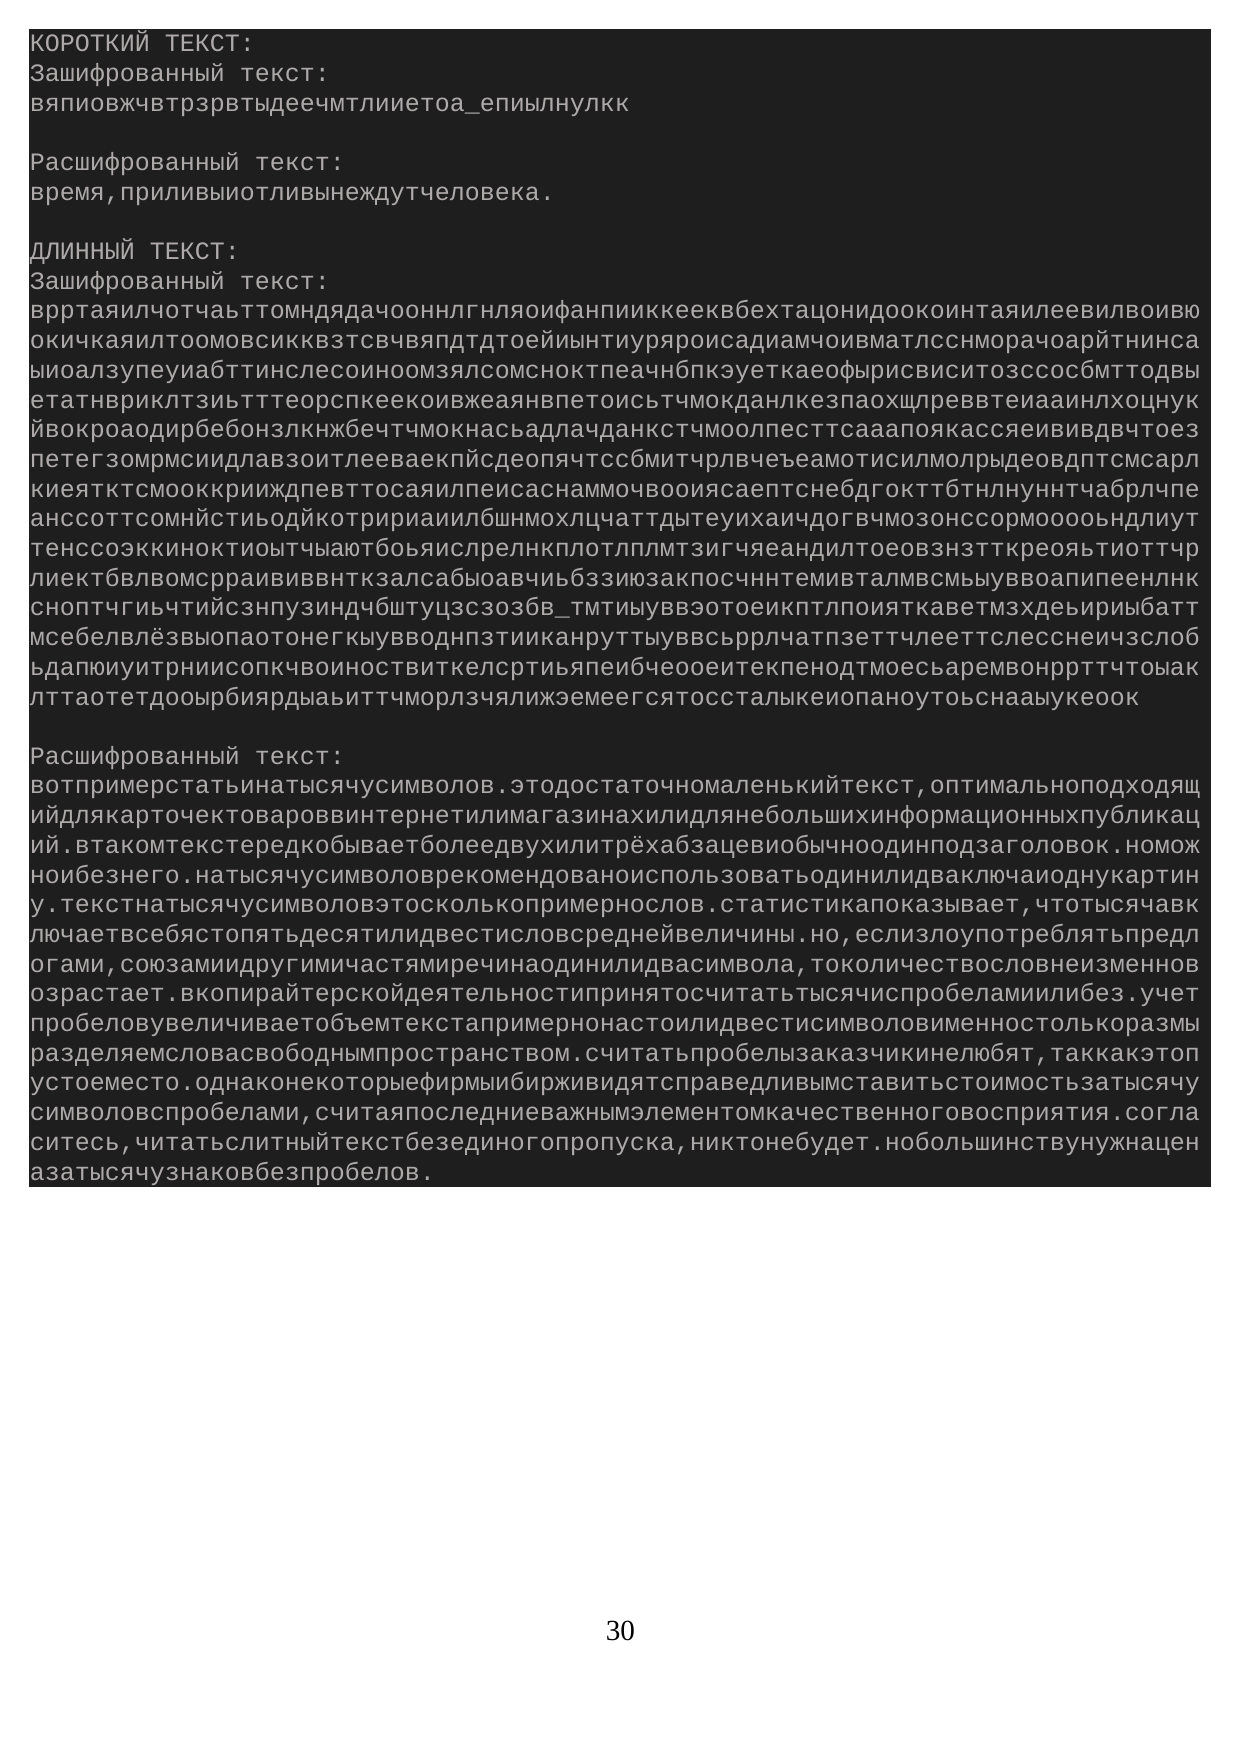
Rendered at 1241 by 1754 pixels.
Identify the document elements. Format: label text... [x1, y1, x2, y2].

text вотпримерстатьинатысячусимволов.этодостаточномаленькийтекст,оптимальноподходящийдлякарточектовароввинтернетилимагазинахилидлянебольшихинформационныхпубликаций.втакомтекстередкобываетболеедвухилитрёхабзацевиобычноодинподзаголовок.номожноибезнего.натысячусимволоврекомендованоиспользоватьодинилидваключаиоднукартину.текстнатысячусимволовэтосколькопримернослов.статистикапоказывает,чтотысячавключаетвсебястопятьдесятилидвестисловсреднейвеличины.но,еслизлоупотреблятьпредлогами,союзамиидругимичастямиречинаодинилидвасимвола,токоличествословнеизменновозрастает.вкопирайтерскойдеятельностипринятосчитатьтысячиспробеламиилибез.учетпробеловувеличиваетобъемтекстапримернонастоилидвестисимволовименностолькоразмыразделяемсловасвободнымпространством.считатьпробелызаказчикинелюбят,таккакэтопустоеместо.однаконекоторыефирмыибирживидятсправедливымставитьстоимостьзатысячусимволовспробелами,считаяпоследниеважнымэлементомкачественноговосприятия.согласитесь,читатьслитныйтекстбезединогопропуска,никтонебудет.нобольшинствунужнаценазатысячузнаковбезпробелов. [29, 772, 1211, 1187]
text Расшифрованный текст: [29, 742, 1211, 772]
text время,приливыиотливынеждутчеловека. [29, 178, 1211, 208]
text Зашифрованный текст: [29, 59, 1211, 89]
text Зашифрованный текст: [29, 267, 1211, 297]
text КОРОТКИЙ ТЕКСТ: [29, 29, 1211, 59]
text вяпиовжчвтрзрвтыдеечмтлииетоа_епиылнулкк [29, 89, 1211, 119]
text врртаяилчотчаьттомндядачооннлгнляоифанпииккееквбехтацонидоокоинтаяилеевилвоивюокичкаяилтоомовсикквзтсвчвяпдтдтоейиынтиуряроисадиамчоивматлсснморачоарйтнинсаыиоалзупеуиабттинслесоиноомзялсомсноктпеачнбпкэуеткаеофырисвиситозссосбмттодвыетатнвриклтзиьтттеорспкеекоивжеаянвпетоисьтчмокданлкезпаохщлреввтеиааинлхоцнукйвокроаодирбебонзлкнжбечтчмокнасьадлачданкстчмоолпесттсааапоякассяеививдвчтоезпетегзомрмсиидлавзоитлееваекпйсдеопячтссбмитчрлвчеъеамотисилмолрыдеовдптсмсарлкиеятктсмооккрииждпевттосаяилпеисаснаммочвооиясаептснебдгокттбтнлнуннтчабрлчпеанссоттсомнйстиьодйкотририаиилбшнмохлцчаттдытеуихаичдогвчмозонссормооооьндлиуттенссоэккиноктиоытчыаютбоьяислрелнкплотлплмтзигчяеандилтоеовзнзтткреояьтиоттчрлиектбвлвомсрраививвнткзалсабыоавчиьбззиюзакпосчннтемивталмвсмьыуввоапипеенлнксноптчгиьчтийсзнпузиндчбштуцзсзозбв_тмтиыуввэотоеикптлпоияткаветмзхдеьириыбаттмсебелвлёзвыопаотонегкыувводнпзтииканруттыуввсьррлчатпзеттчлееттслесснеичзслобьдапюиуитрниисопкчвоиноствиткелсртиьяпеибчеооеитекпенодтмоесьаремвонррттчтоыаклттаотетдооырбиярдыаьиттчморлзчялижэемеегсятоссталыкеиопаноутоьснааыукеоок [29, 297, 1211, 712]
text ДЛИННЫЙ ТЕКСТ: [29, 237, 1211, 267]
text Расшифрованный текст: [29, 148, 1211, 178]
